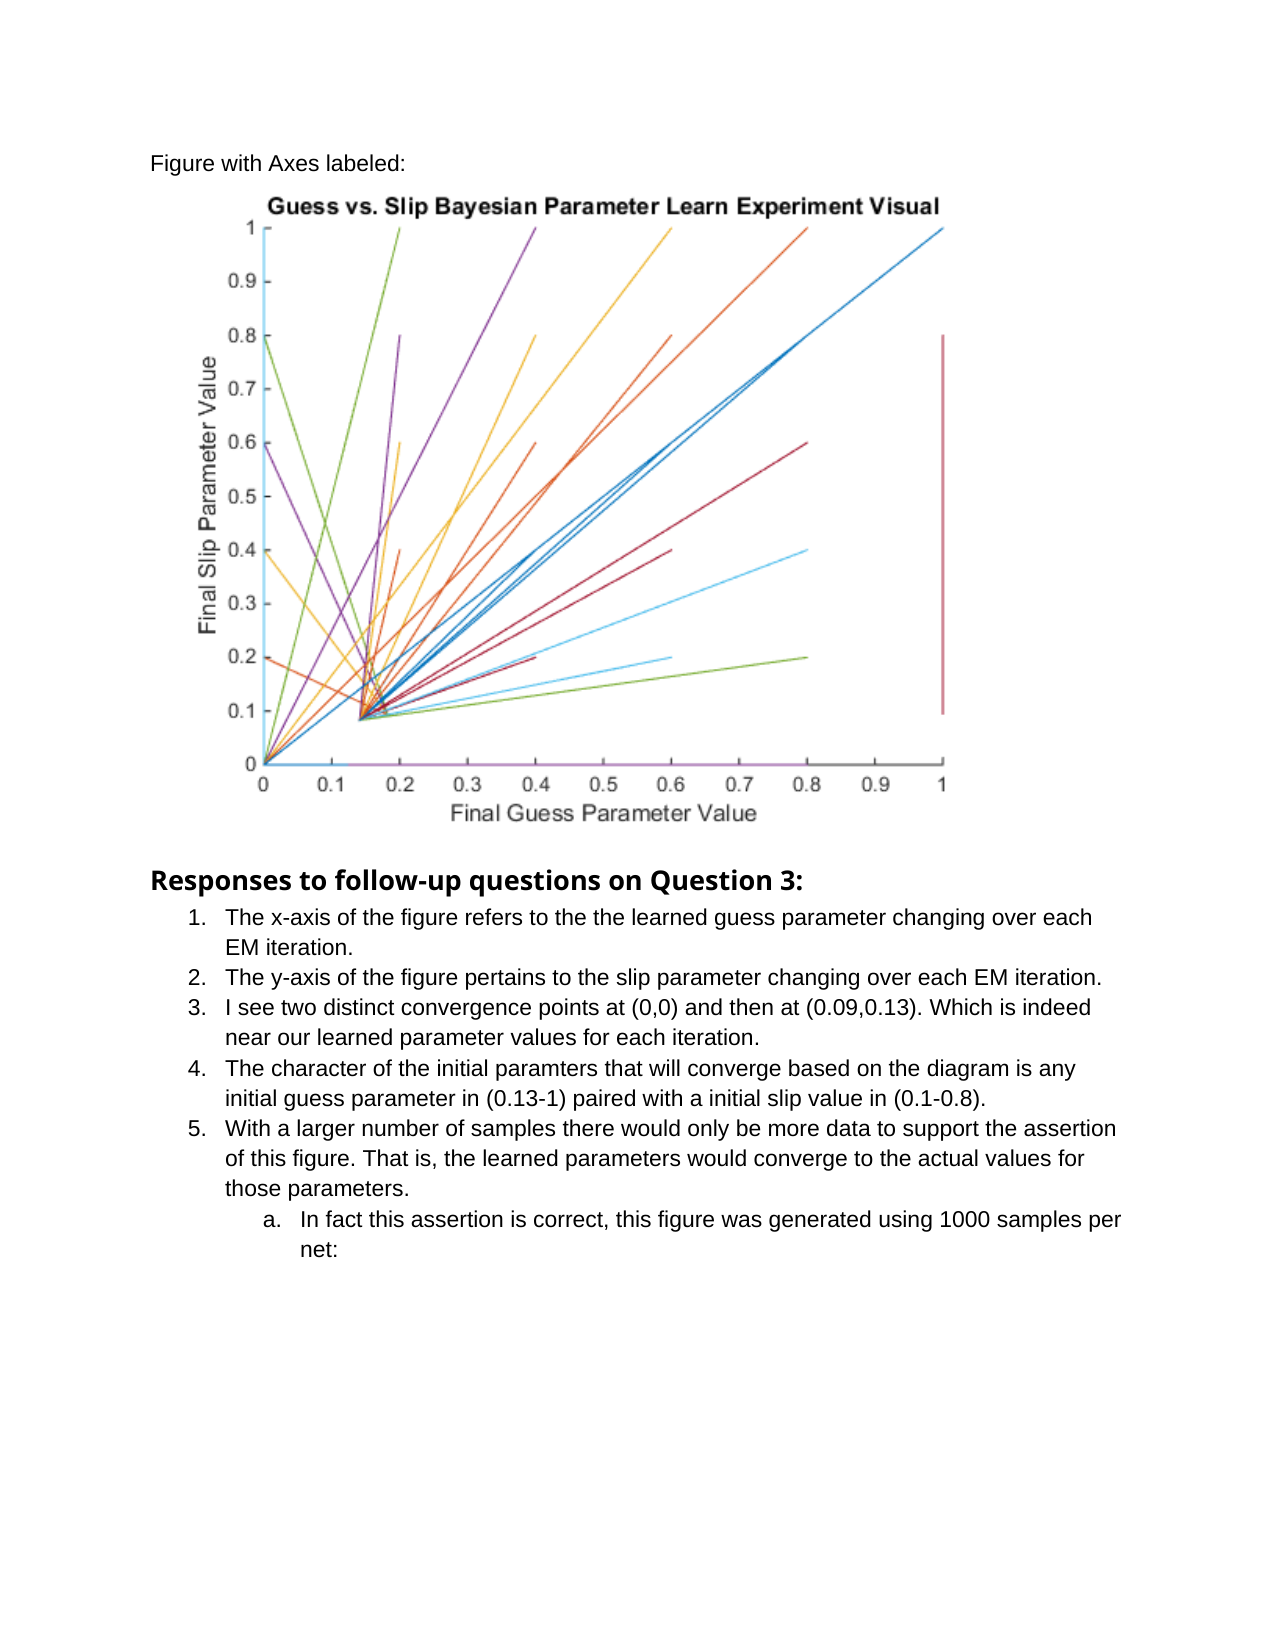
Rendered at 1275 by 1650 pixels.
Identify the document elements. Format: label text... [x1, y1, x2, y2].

list The y-axis of the figure pertains to the slip parameter changing over each EM iteration. [188, 964, 1125, 990]
list With a larger number of samples there would only be more data to support the assertion of this figure. That is, the learned parameters would converge to the actual values for those parameters. [188, 1115, 1125, 1202]
text Figure with Axes labeled: [150, 150, 1125, 176]
picture [150, 180, 1025, 837]
list The x-axis of the figure refers to the the learned guess parameter changing over each EM iteration. [188, 903, 1125, 960]
list I see two distinct convergence points at (0,0) and then at (0.09,0.13). Which is indeed near our learned parameter values for each iteration. [188, 994, 1125, 1051]
subtitle Responses to follow-up questions on Question 3: [150, 861, 1125, 898]
list The character of the initial paramters that will converge based on the diagram is any initial guess parameter in (0.13-1) paired with a initial slip value in (0.1-0.8). [188, 1054, 1125, 1111]
list In fact this assertion is correct, this figure was generated using 1000 samples per net: [263, 1206, 1125, 1262]
